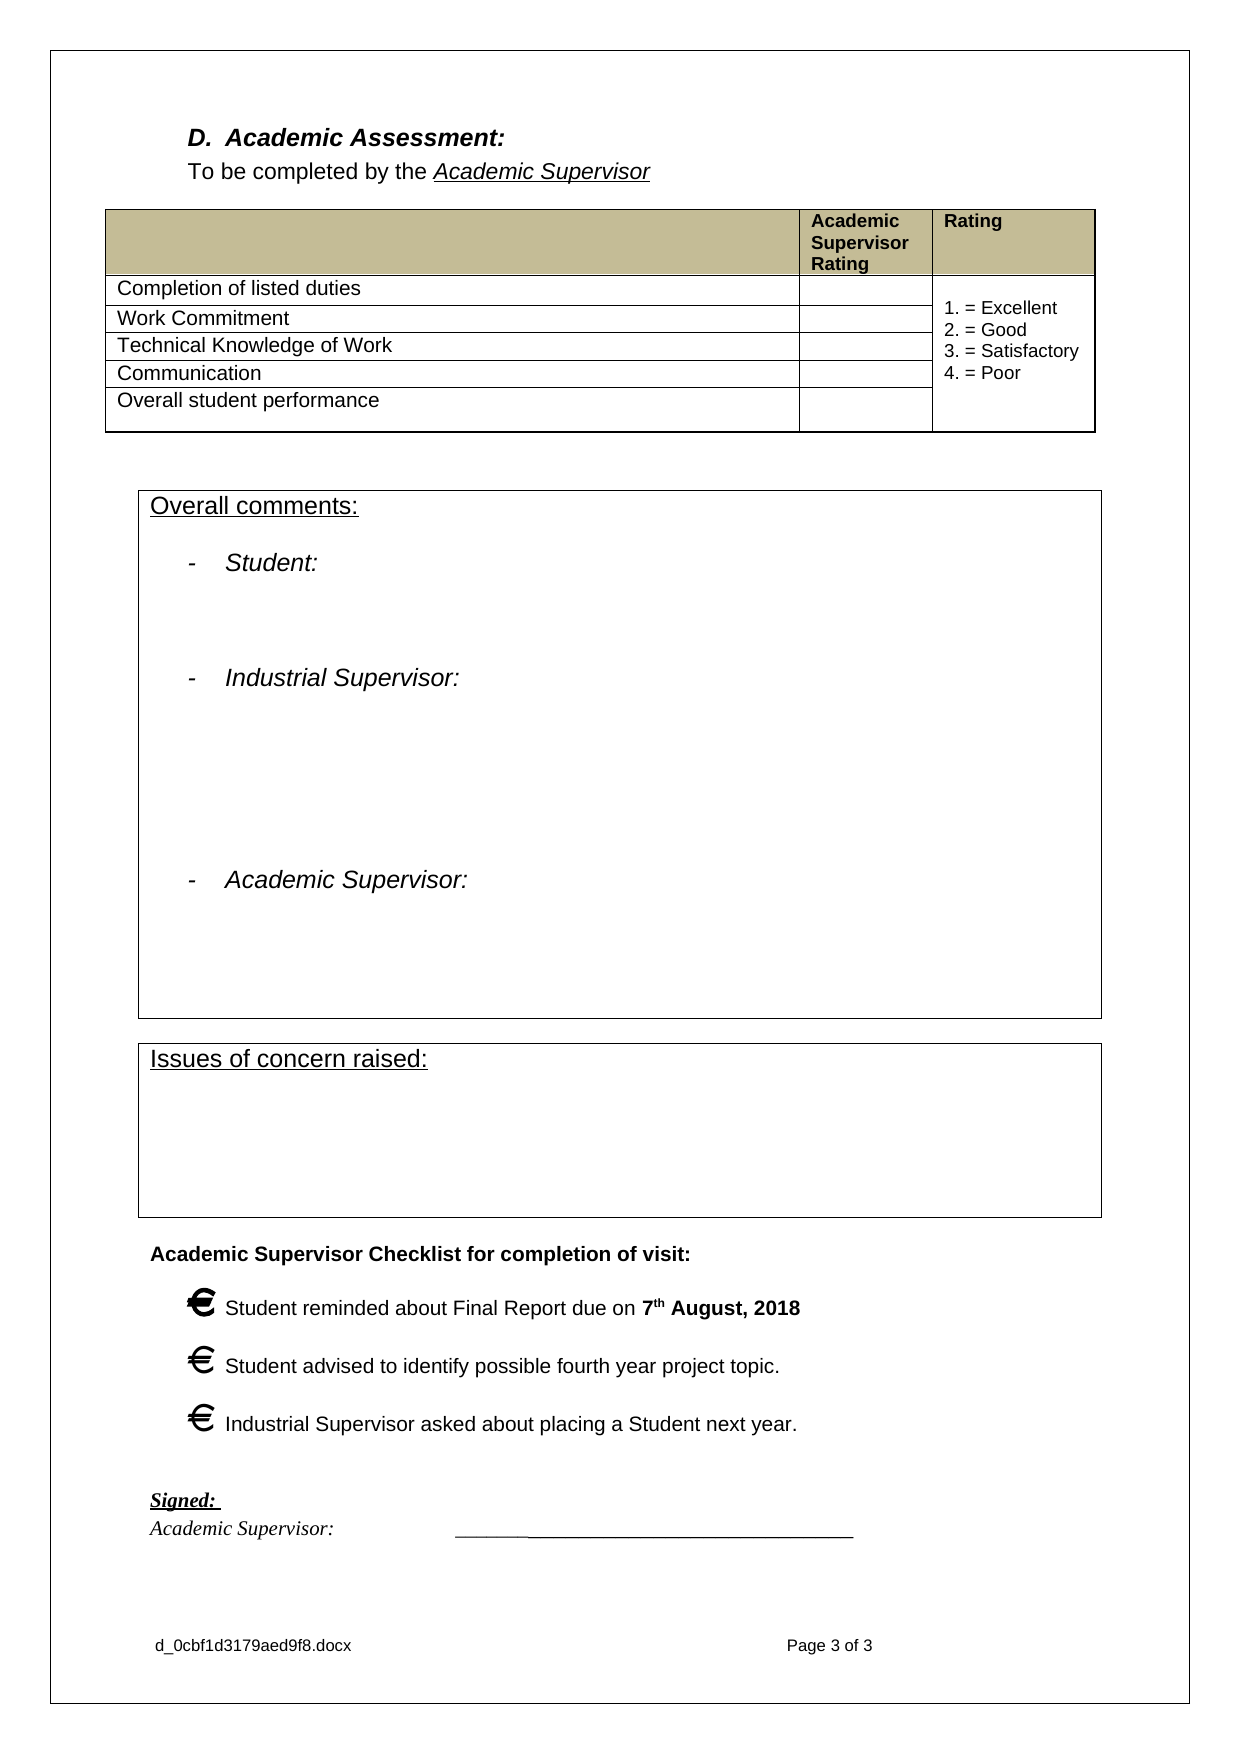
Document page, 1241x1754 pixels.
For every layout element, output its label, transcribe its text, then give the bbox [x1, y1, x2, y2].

table_header Academic Supervisor Rating [800, 210, 932, 274]
table_cell [800, 333, 932, 360]
table_cell Work Commitment [106, 306, 799, 332]
table_header Rating [933, 210, 1094, 274]
list Student reminded about Final Report due on 7th August, 2018 [187, 1289, 1093, 1323]
table_cell [800, 306, 932, 332]
table_header Overall comments: Student: Industrial Supervisor: Academic Supervisor: [139, 491, 1101, 1018]
table_cell Communication [106, 361, 799, 387]
table_cell Overall student performance [106, 388, 799, 431]
table_header [106, 210, 799, 274]
table_cell [800, 276, 932, 305]
table_cell Technical Knowledge of Work [106, 333, 799, 360]
table_cell Completion of listed duties [106, 276, 799, 305]
list To be completed by the Academic Supervisor [187, 158, 1093, 184]
table_header Issues of concern raised: [139, 1044, 1101, 1217]
subtitle Academic Assessment: [187, 123, 1093, 152]
text Academic Supervisor Checklist for completion of visit: [150, 1242, 1093, 1266]
text Signed: [150, 1487, 1093, 1512]
table_cell [800, 361, 932, 387]
list Student advised to identify possible fourth year project topic. [187, 1347, 1093, 1382]
table_cell [800, 388, 932, 431]
list Industrial Supervisor asked about placing a Student next year. [187, 1406, 1093, 1439]
text Academic Supervisor: _________________________________ [150, 1512, 1093, 1540]
table_cell 1. = Excellent 2. = Good 3. = Satisfactory 4. = Poor [933, 276, 1094, 431]
